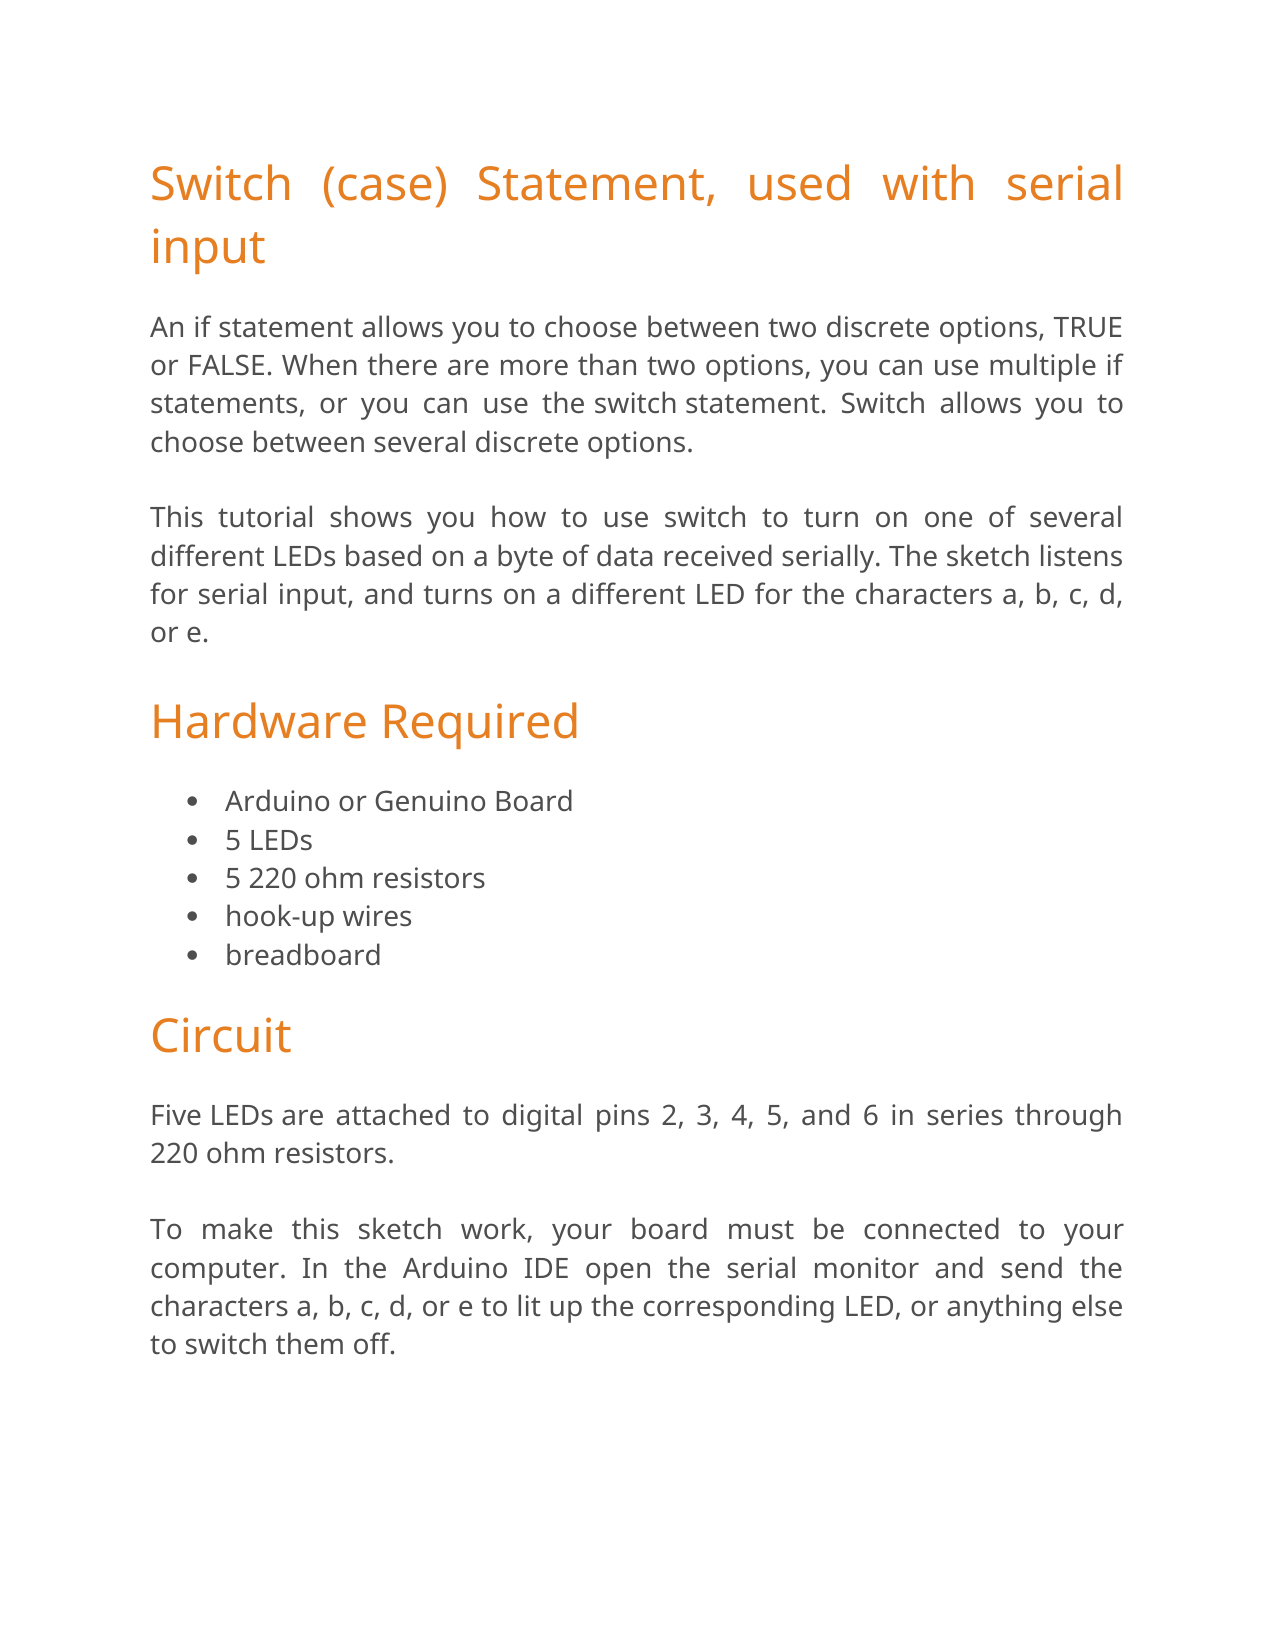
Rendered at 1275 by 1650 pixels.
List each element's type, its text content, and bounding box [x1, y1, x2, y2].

text To make this sketch work, your board must be connected to your computer. In the Arduino IDE open the serial monitor and send the characters a, b, c, d, or e to lit up the corresponding LED, or anything else to switch them off. [150, 1209, 1125, 1363]
text An if statement allows you to choose between two discrete options, TRUE or FALSE. When there are more than two options, you can use multiple if statements, or you can use the switch statement. Switch allows you to choose between several discrete options. [150, 307, 1125, 460]
text Five LEDs are attached to digital pins 2, 3, 4, 5, and 6 in series through 220 ohm resistors. [150, 1095, 1125, 1172]
text This tutorial shows you how to use switch to turn on one of several different LEDs based on a byte of data received serially. The sketch listens for serial input, and turns on a different LED for the characters a, b, c, d, or e. [150, 498, 1125, 651]
list 5 LEDs [187, 820, 1125, 858]
list 5 220 ohm resistors [187, 858, 1125, 897]
list hook-up wires [187, 897, 1125, 935]
list Arduino or Genuino Board [187, 782, 1125, 820]
list breadboard [187, 935, 1125, 973]
text Circuit [150, 1002, 1125, 1066]
text Switch (case) Statement, used with serial input [150, 150, 1125, 278]
text Hardware Required [150, 688, 1125, 752]
